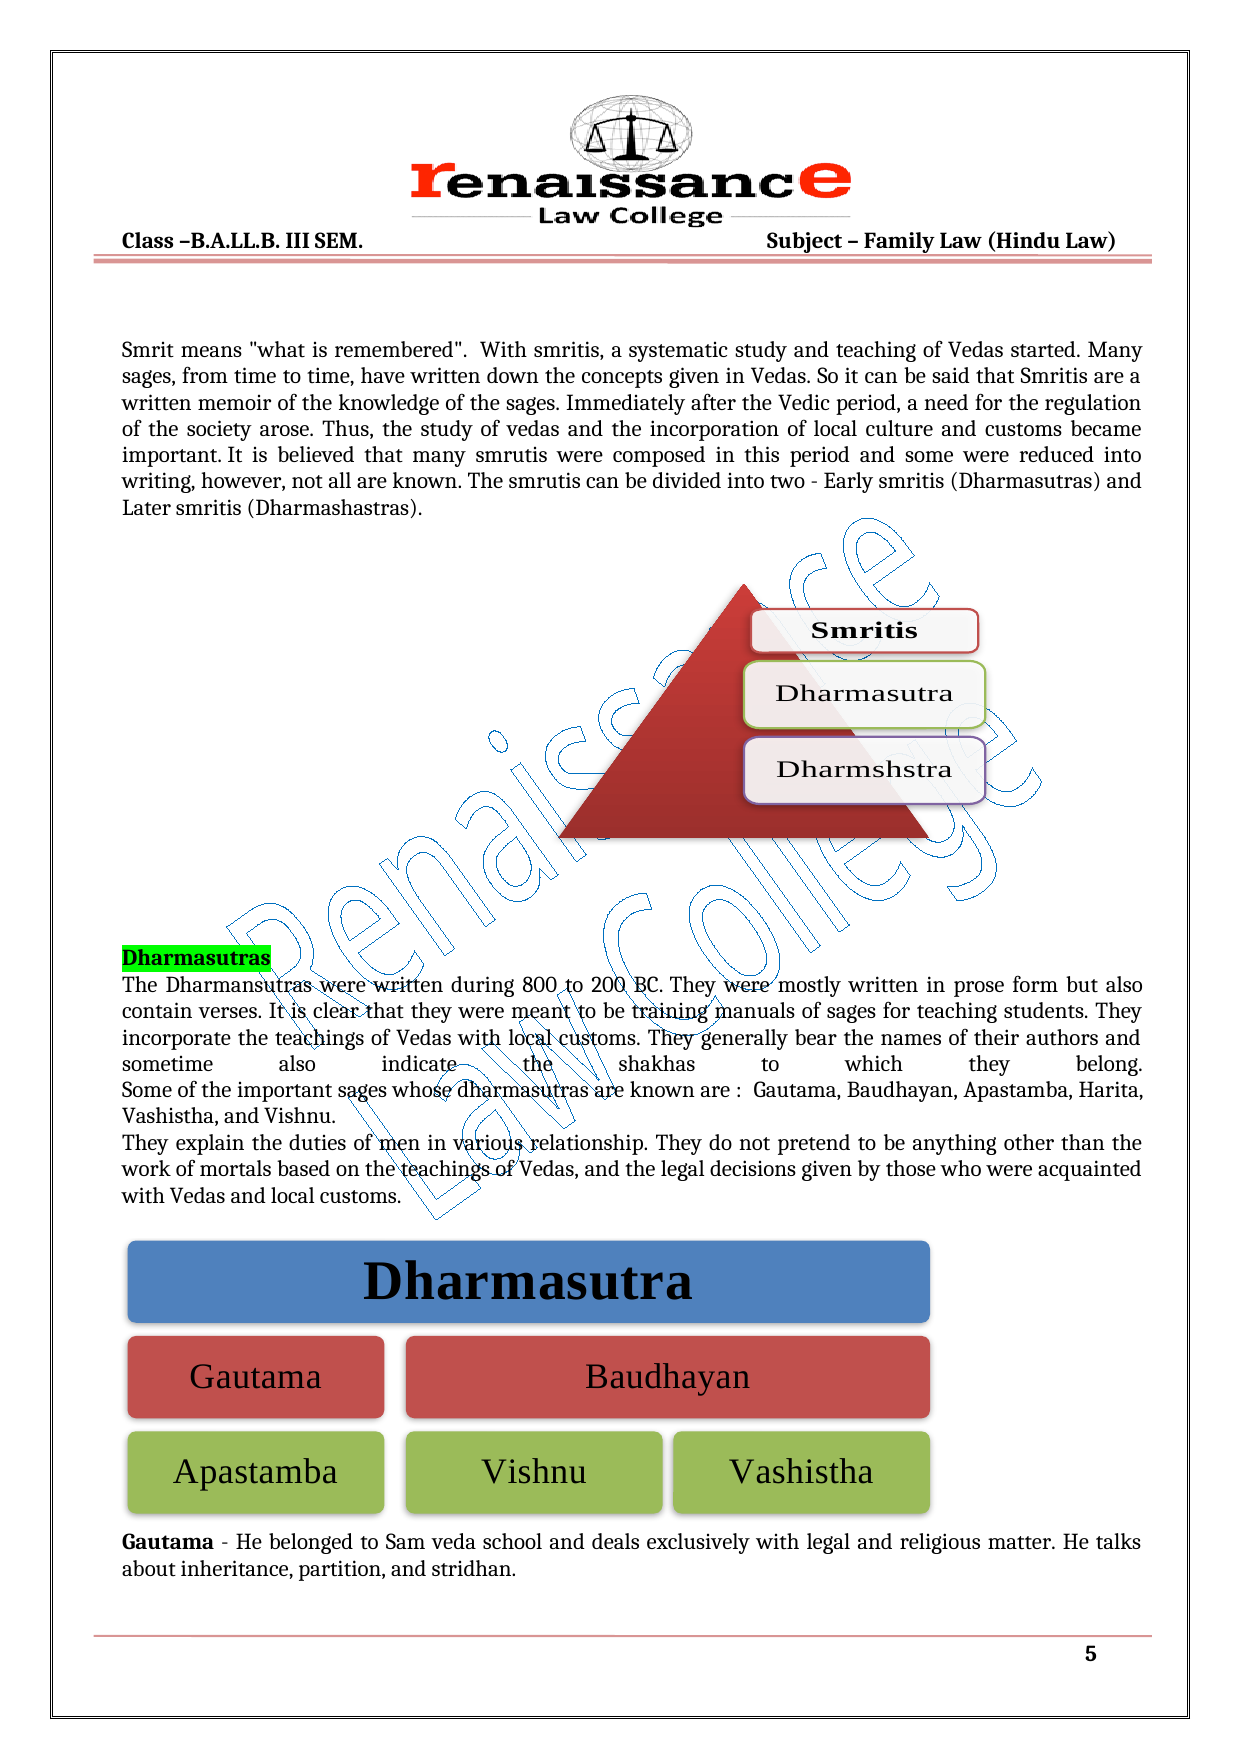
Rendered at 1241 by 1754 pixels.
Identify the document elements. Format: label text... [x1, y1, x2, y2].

text They explain the duties of men in various relationship. They do not pretend to be anything other than the work of mortals based on the teachings of Vedas, and the legal decisions given by those who were acquainted with Vedas and local customs. [122, 1130, 1144, 1209]
picture [387, 93, 879, 228]
text Gautama - He belonged to Sam veda school and deals exclusively with legal and religious matter. He talks about inheritance, partition, and stridhan. [122, 1529, 1144, 1582]
text Smrit means "what is remembered". With smritis, a systematic study and teaching of Vedas started. Many sages, from time to time, have written down the concepts given in Vedas. So it can be said that Smritis are a written memoir of the knowledge of the sages. Immediately after the Vedic period, a need for the regulation of the society arose. Thus, the study of vedas and the incorporation of local culture and customs became important. It is believed that many smrutis were composed in this period and some were reduced into writing, however, not all are known. The smrutis can be divided into two - Early smritis (Dharmasutras) and Later smritis (Dharmashastras). [122, 337, 1144, 521]
text Dharmasutras The Dharmansutras were written during 800 to 200 BC. They were mostly written in prose form but also contain verses. It is clear that they were meant to be training manuals of sages for teaching students. They incorporate the teachings of Vedas with local customs. They generally bear the names of their authors and sometime also indicate the shakhas to which they belong. Some of the important sages whose dharmasutras are known are : Gautama, Baudhayan, Apastamba, Harita, Vashistha, and Vishnu. [122, 919, 1144, 1130]
